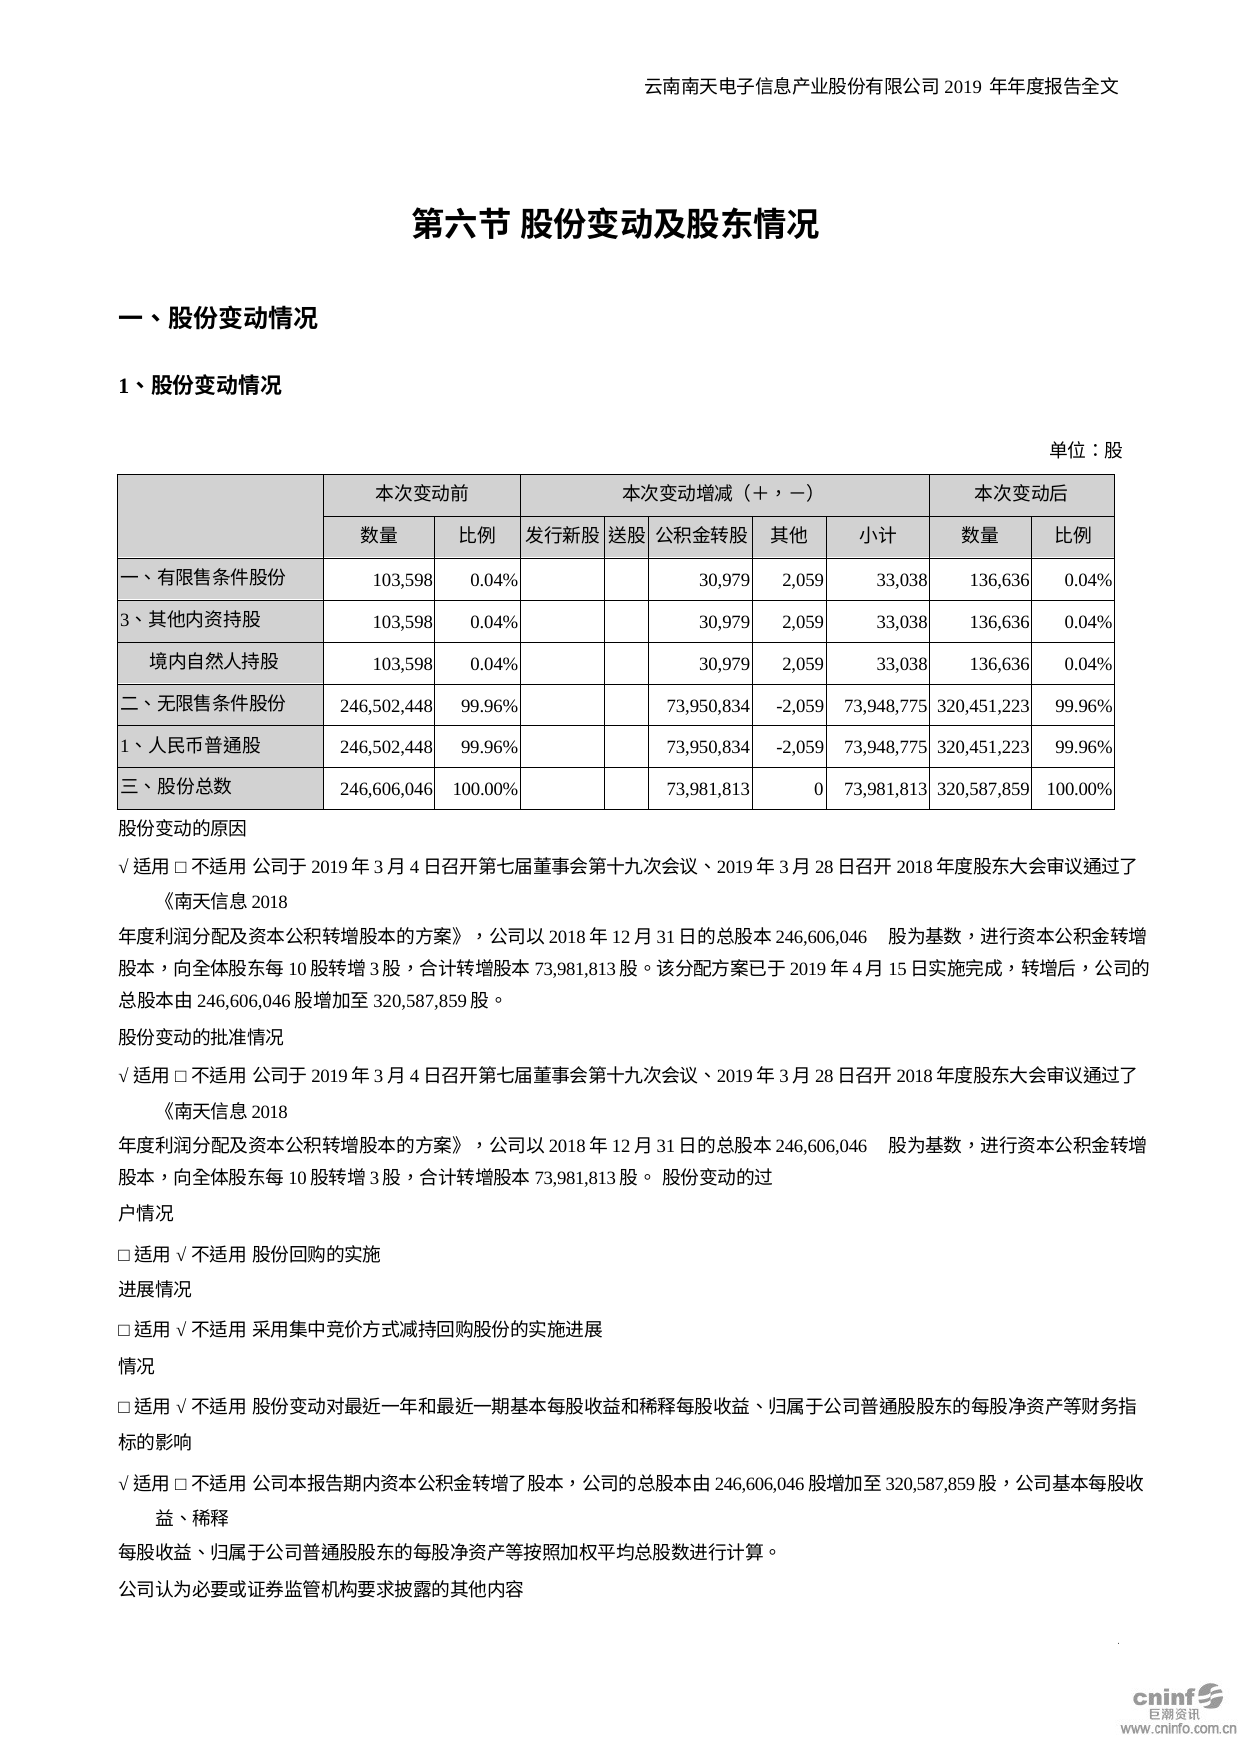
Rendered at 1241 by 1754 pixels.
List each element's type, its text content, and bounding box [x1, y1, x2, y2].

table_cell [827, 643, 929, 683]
picture [1115, 1680, 1240, 1737]
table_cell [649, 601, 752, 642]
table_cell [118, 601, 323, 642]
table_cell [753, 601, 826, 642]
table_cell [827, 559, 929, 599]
subtitle 第六节 股份变动及股东情况 [411, 200, 1151, 246]
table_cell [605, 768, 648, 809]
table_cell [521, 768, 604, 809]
text 年度利润分配及资本公积转增股本的方案》，公司以2018年12月31日的总股本246,606,046 股为基数，进行资本公积金转增 [118, 1134, 1151, 1158]
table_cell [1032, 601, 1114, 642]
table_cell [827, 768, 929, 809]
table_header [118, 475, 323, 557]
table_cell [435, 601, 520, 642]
subtitle 一、股份变动情况 [118, 301, 1151, 335]
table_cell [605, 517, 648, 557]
text 股份变动的原因 [118, 816, 1151, 841]
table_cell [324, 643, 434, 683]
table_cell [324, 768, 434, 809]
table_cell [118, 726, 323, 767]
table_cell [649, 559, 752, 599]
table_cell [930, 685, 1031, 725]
text 每股收益、归属于公司普通股股东的每股净资产等按照加权平均总股数进行计算。 [118, 1541, 1151, 1564]
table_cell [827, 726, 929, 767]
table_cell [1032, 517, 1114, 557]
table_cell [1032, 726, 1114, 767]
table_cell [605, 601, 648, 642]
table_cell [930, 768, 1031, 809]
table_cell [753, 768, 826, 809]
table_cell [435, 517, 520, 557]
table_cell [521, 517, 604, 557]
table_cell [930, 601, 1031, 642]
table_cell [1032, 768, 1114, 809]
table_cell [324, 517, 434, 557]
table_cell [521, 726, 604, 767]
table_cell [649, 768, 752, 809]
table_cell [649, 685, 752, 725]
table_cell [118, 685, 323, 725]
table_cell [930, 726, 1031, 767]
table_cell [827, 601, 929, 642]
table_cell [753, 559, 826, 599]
text □ 适用 √ 不适用 采用集中竞价方式减持回购股份的实施进展情况 [118, 1317, 604, 1379]
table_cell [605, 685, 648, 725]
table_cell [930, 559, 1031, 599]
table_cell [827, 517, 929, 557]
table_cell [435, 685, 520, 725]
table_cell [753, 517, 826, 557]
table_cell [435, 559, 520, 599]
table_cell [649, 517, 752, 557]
text 股份变动的批准情况 [118, 1025, 1151, 1050]
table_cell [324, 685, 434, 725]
text √ 适用 □ 不适用 公司于2019年3月4日召开第七届董事会第十九次会议、2019年3月28日召开2018年度股东大会审议通过了《南天信息2018 [118, 853, 1151, 914]
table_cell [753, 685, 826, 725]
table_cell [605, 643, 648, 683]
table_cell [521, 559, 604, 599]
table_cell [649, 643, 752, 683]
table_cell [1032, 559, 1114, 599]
text 年度利润分配及资本公积转增股本的方案》，公司以2018年12月31日的总股本246,606,046 股为基数，进行资本公积金转增 [118, 924, 1151, 948]
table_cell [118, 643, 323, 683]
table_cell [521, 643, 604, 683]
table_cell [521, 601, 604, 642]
text 公司认为必要或证券监管机构要求披露的其他内容 [118, 1576, 1151, 1602]
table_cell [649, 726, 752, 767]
subtitle 1、股份变动情况 [118, 370, 1151, 400]
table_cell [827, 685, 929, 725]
text 单位：股 [102, 437, 1123, 463]
text □ 适用 √ 不适用 股份变动对最近一年和最近一期基本每股收益和稀释每股收益、归属于公司普通股股东的每股净资产等财务指标的影响 [118, 1393, 1151, 1455]
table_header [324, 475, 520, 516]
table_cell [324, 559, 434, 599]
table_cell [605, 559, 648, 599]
text □ 适用 √ 不适用 股份回购的实施进展情况 [118, 1241, 399, 1302]
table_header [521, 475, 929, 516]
text √ 适用 □ 不适用 公司本报告期内资本公积金转增了股本，公司的总股本由246,606,046股增加至320,587,859股，公司基本每股收益、稀释 [118, 1470, 1151, 1531]
text √ 适用 □ 不适用 公司于2019年3月4日召开第七届董事会第十九次会议、2019年3月28日召开2018年度股东大会审议通过了《南天信息2018 [118, 1062, 1151, 1123]
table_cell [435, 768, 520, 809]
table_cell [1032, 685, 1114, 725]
text 股本，向全体股东每10股转增3股，合计转增股本73,981,813股。该分配方案已于2019年4月15日实施完成，转增后，公司的 总股本由246,606,046股增加至320,587,859股。 [118, 955, 1151, 1012]
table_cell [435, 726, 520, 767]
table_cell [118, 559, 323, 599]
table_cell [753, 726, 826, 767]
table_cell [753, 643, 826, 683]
text 股本，向全体股东每10股转增3股，合计转增股本73,981,813股。 股份变动的过户情况 [118, 1164, 773, 1226]
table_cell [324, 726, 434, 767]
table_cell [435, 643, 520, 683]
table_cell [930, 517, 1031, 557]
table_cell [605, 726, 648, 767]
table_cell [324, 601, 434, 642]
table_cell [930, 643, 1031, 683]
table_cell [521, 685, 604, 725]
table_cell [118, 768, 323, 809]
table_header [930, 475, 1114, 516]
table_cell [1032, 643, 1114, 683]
